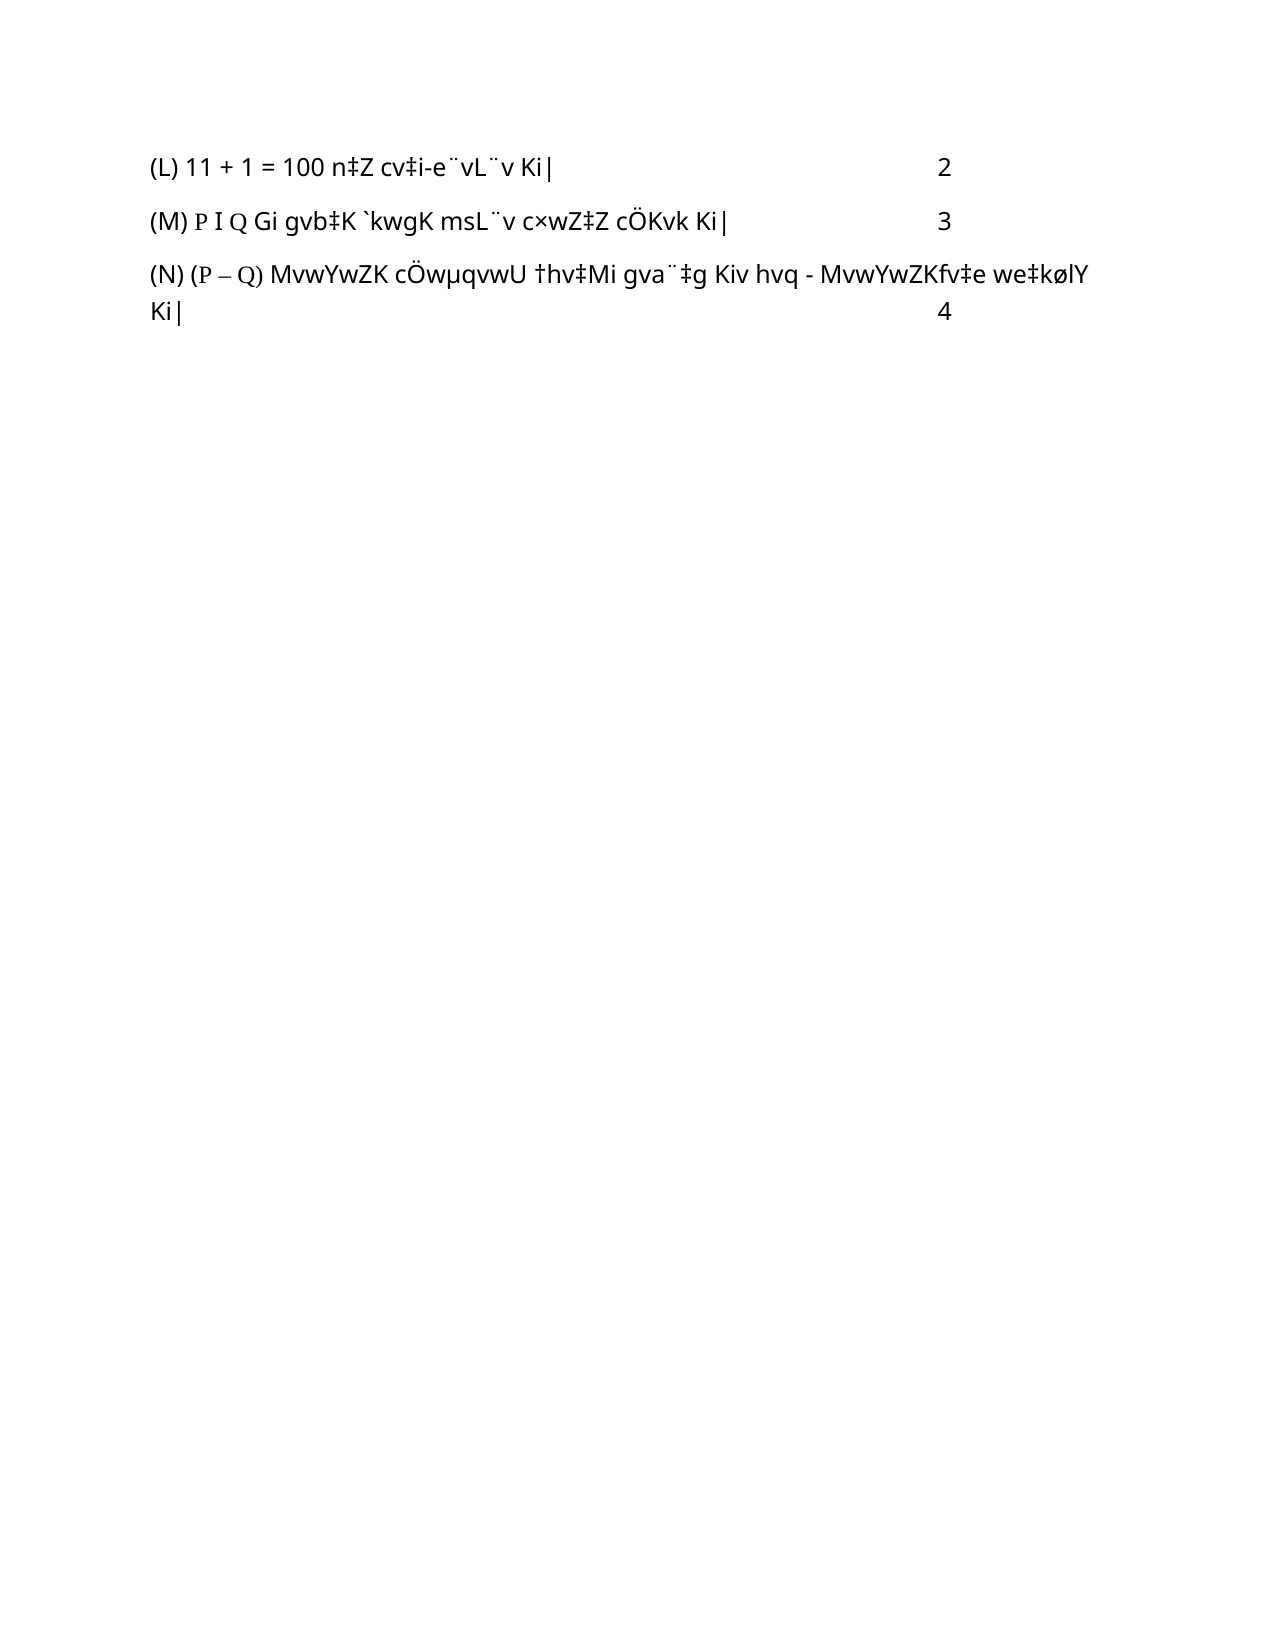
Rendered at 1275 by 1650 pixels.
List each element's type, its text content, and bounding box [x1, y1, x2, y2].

text (N) (P – Q) MvwYwZK cÖwµqvwU †hv‡Mi gva¨‡g Kiv hvq - MvwYwZKfv‡e we‡kølY Ki| 4 [150, 257, 1125, 328]
text (M) P I Q Gi gvb‡K `kwgK msL¨v c×wZ‡Z cÖKvk Ki| 3 [150, 203, 1125, 237]
text (L) 11 + 1 = 100 n‡Z cv‡i-e¨vL¨v Ki| 2 [150, 150, 1125, 184]
